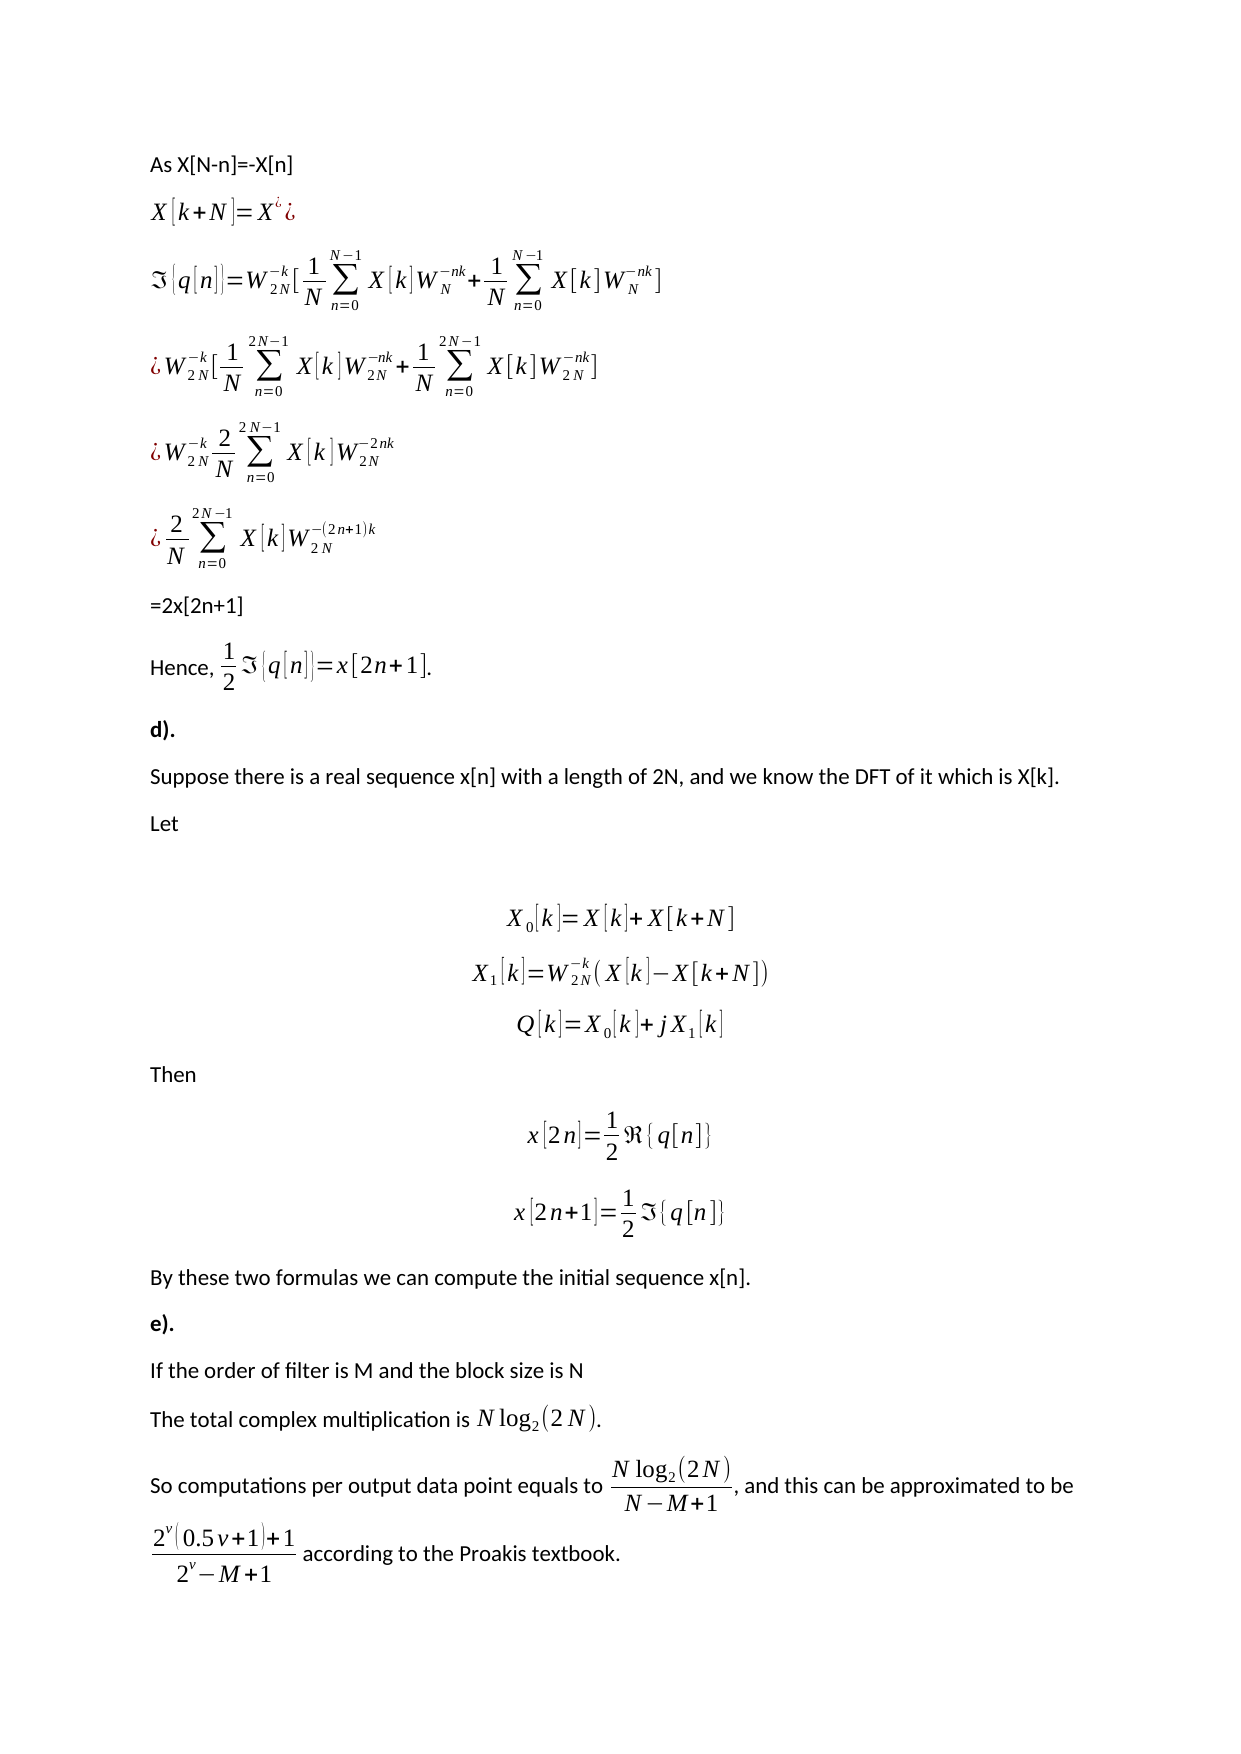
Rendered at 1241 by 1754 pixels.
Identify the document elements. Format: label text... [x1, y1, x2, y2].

text Hence, . [150, 638, 1090, 697]
text If the order of filter is M and the block size is N [150, 1356, 1090, 1384]
text By these two formulas we can compute the initial sequence x[n]. [150, 1263, 1090, 1291]
text e). [150, 1309, 1090, 1337]
text Suppose there is a real sequence x[n] with a length of 2N, and we know the DFT of it which is X[k]. [150, 762, 1090, 790]
text =2x[2n+1] [150, 591, 1090, 619]
text Then [150, 1060, 1090, 1088]
text So computations per output data point equals to , and this can be approximated to be according to the Proakis textbook. [150, 1454, 1090, 1587]
text As X[N-n]=-X[n] [150, 150, 1090, 178]
text Let [150, 809, 1090, 837]
text The total complex multiplication is . [150, 1403, 1090, 1435]
text d). [150, 716, 1090, 743]
